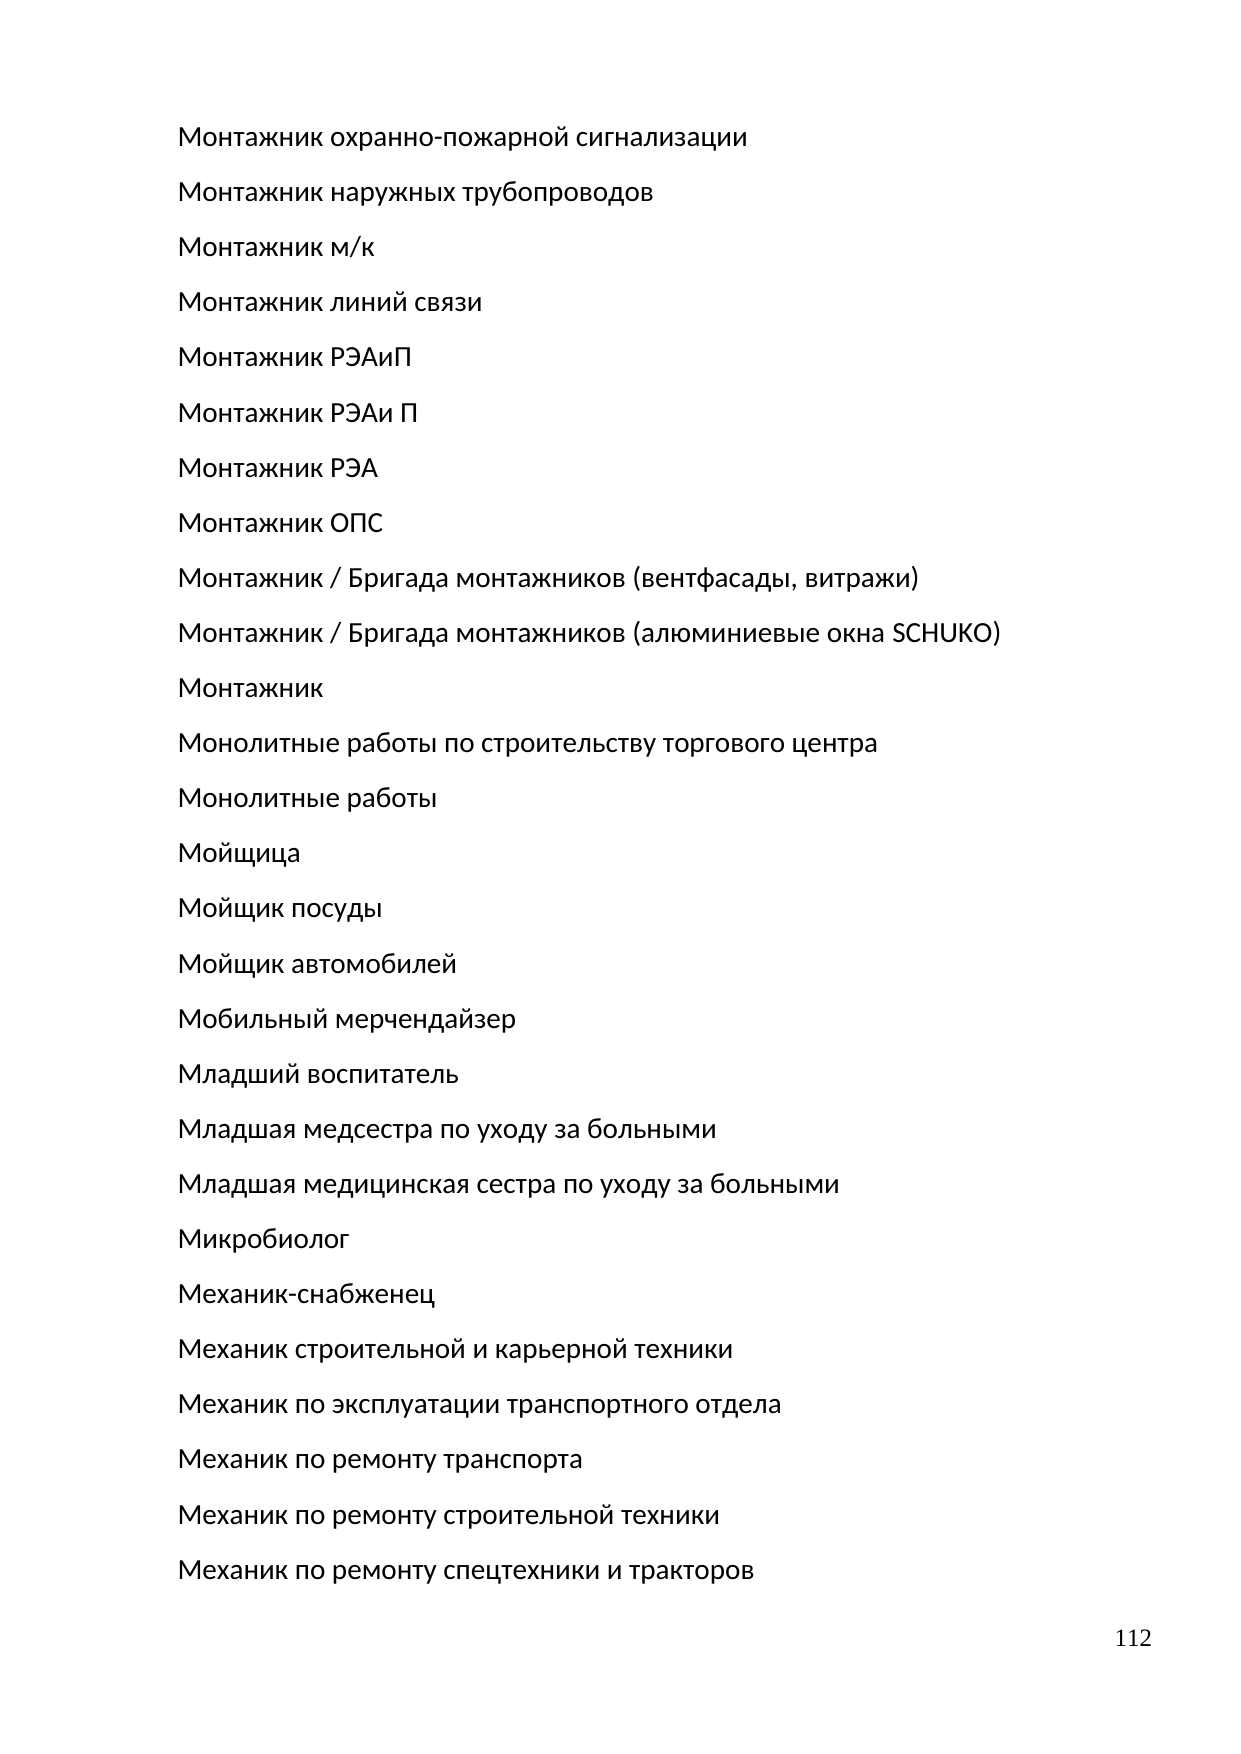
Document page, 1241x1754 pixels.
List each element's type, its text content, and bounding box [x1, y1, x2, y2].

text Микробиолог [177, 1220, 1152, 1256]
text Мойщик автомобилей [177, 945, 1152, 980]
text Младшая медсестра по уходу за больными [177, 1110, 1152, 1146]
text Мобильный мерчендайзер [177, 1000, 1152, 1035]
text Монтажник охранно-пожарной сигнализации [177, 118, 1152, 154]
text Младший воспитатель [177, 1055, 1152, 1091]
text Механик по ремонту транспорта [177, 1441, 1152, 1476]
text Механик по ремонту строительной техники [177, 1496, 1152, 1531]
text Монолитные работы [177, 779, 1152, 815]
text Монтажник РЭА [177, 449, 1152, 484]
text Монтажник наружных трубопроводов [177, 173, 1152, 209]
text Механик по ремонту спецтехники и тракторов [177, 1551, 1152, 1586]
text Монтажник м/к [177, 228, 1152, 264]
text Механик строительной и карьерной техники [177, 1330, 1152, 1366]
text Механик-снабженец [177, 1275, 1152, 1311]
text Монтажник / Бригада монтажников (вентфасады, витражи) [177, 559, 1152, 594]
text Младшая медицинская сестра по уходу за больными [177, 1165, 1152, 1201]
text Монолитные работы по строительству торгового центра [177, 724, 1152, 760]
text Монтажник ОПС [177, 504, 1152, 539]
text Монтажник / Бригада монтажников (алюминиевые окна SCHUKO) [177, 614, 1152, 650]
text Монтажник [177, 669, 1152, 705]
text Монтажник линий связи [177, 283, 1152, 319]
text Мойщик посуды [177, 889, 1152, 925]
text Мойщица [177, 834, 1152, 870]
text Механик по эксплуатации транспортного отдела [177, 1386, 1152, 1421]
text Монтажник РЭАи П [177, 394, 1152, 429]
text Монтажник РЭАиП [177, 338, 1152, 374]
